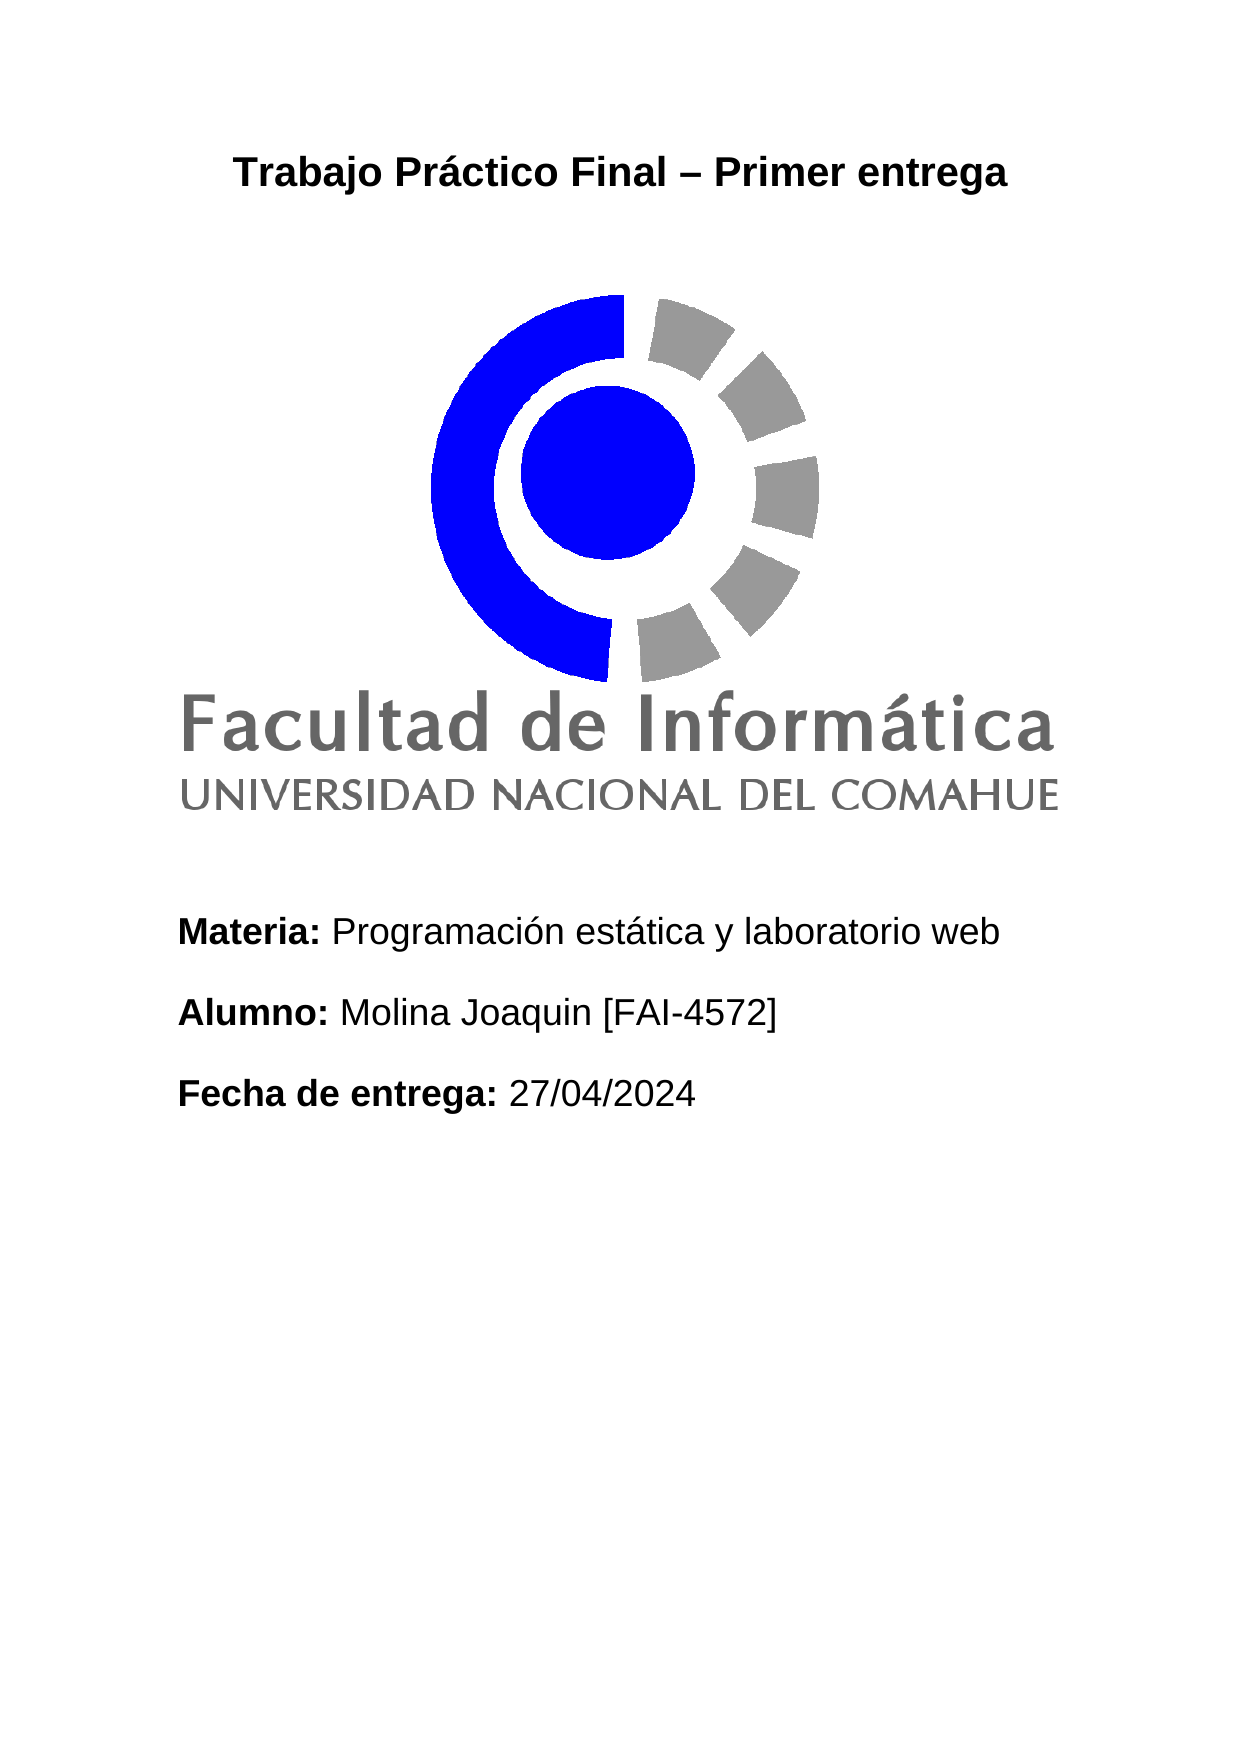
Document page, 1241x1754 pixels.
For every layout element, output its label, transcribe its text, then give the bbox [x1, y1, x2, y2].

text Fecha de entrega: 27/04/2024 [177, 1072, 1063, 1115]
text Alumno: Molina Joaquin [FAI-4572] [177, 990, 1063, 1033]
text Materia: Programación estática y laboratorio web [177, 909, 1063, 952]
picture [177, 284, 1063, 816]
text Trabajo Práctico Final – Primer entrega [177, 148, 1063, 196]
